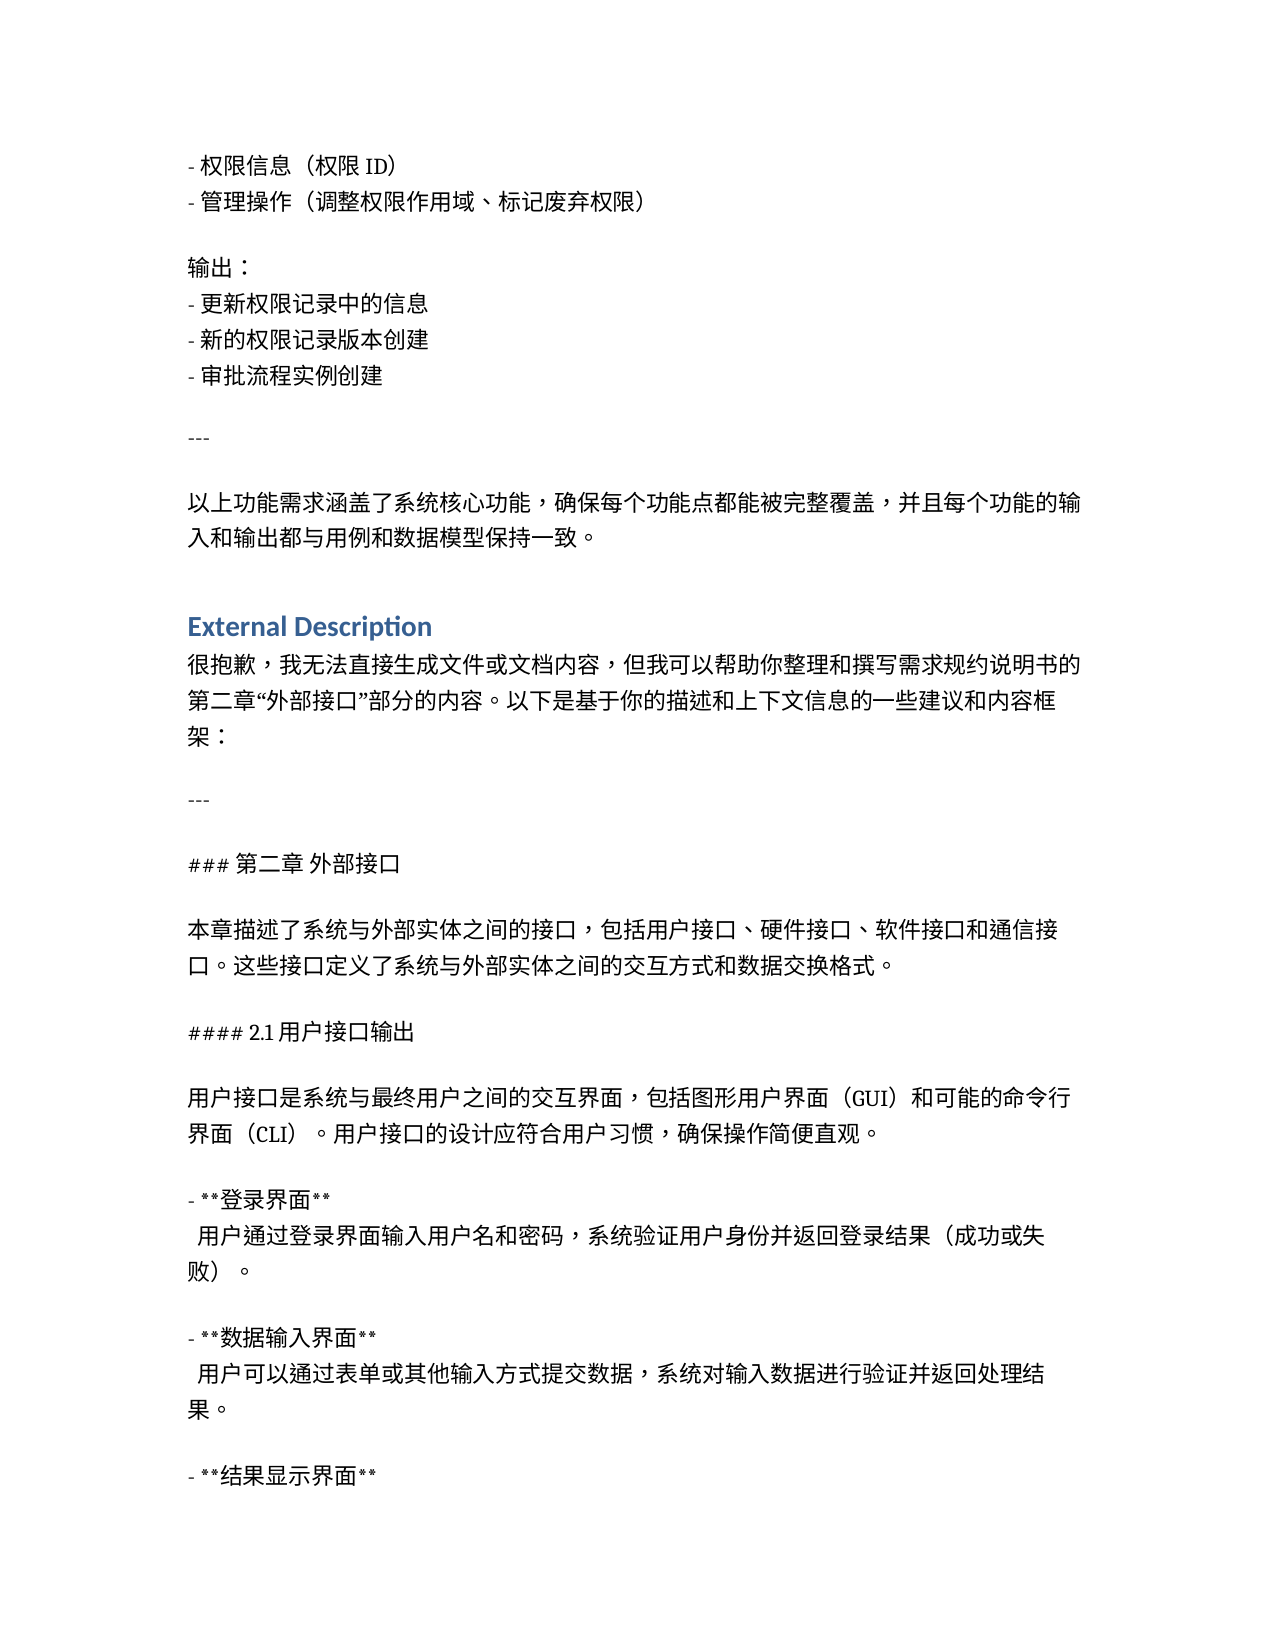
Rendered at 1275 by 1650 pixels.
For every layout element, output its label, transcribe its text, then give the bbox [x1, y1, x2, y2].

subtitle External Description [187, 608, 1087, 644]
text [187, 150, 1087, 554]
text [187, 649, 1087, 1491]
